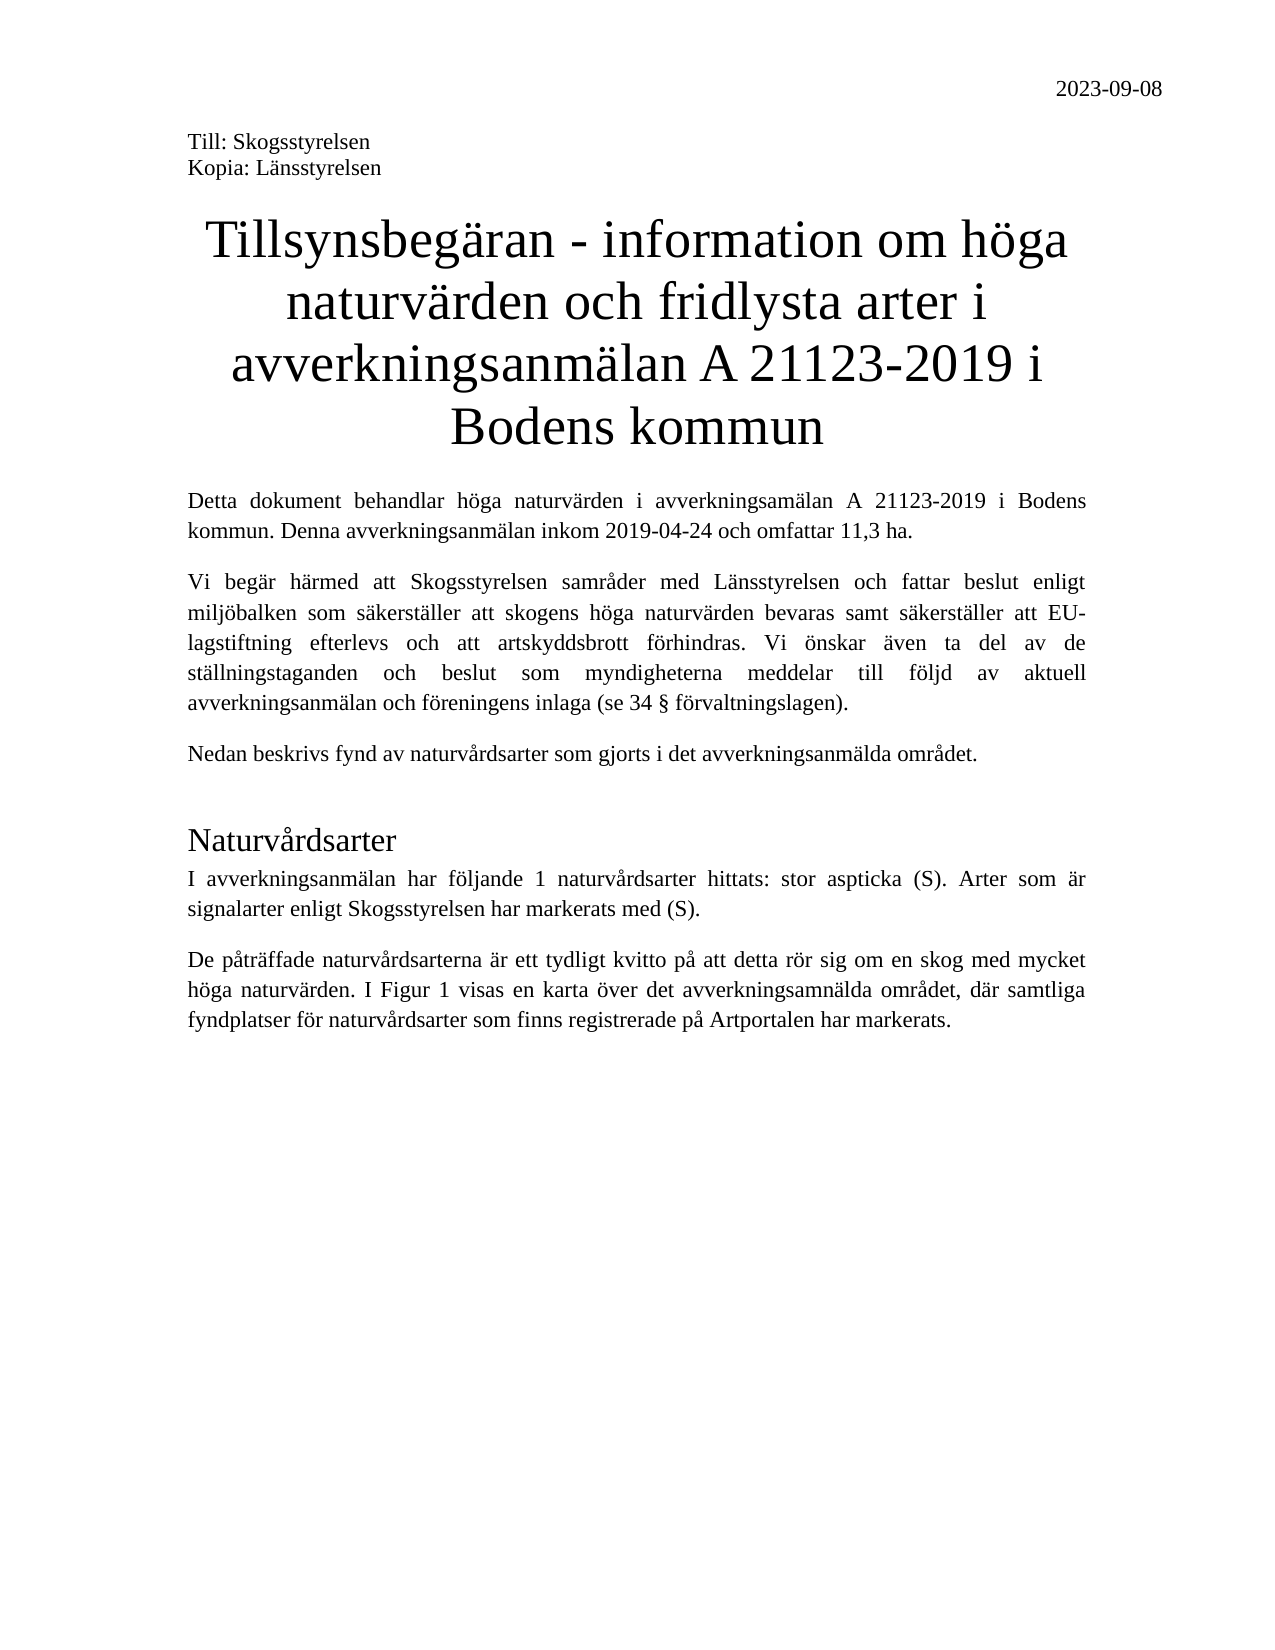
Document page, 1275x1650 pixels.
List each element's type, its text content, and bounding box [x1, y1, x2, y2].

text De påträffade naturvårdsarterna är ett tydligt kvitto på att detta rör sig om en skog med mycket höga naturvärden. I Figur 1 visas en karta över det avverkningsamnälda området, där samtliga fyndplatser för naturvårdsarter som finns registrerade på Artportalen har markerats. [187, 946, 1087, 1033]
title Tillsynsbegäran - information om höga naturvärden och fridlysta arter i avverkningsanmälan A 21123-2019 i Bodens kommun [187, 207, 1087, 456]
text Vi begär härmed att Skogsstyrelsen samråder med Länsstyrelsen och fattar beslut enligt miljöbalken som säkerställer att skogens höga naturvärden bevaras samt säkerställer att EU-lagstiftning efterlevs och att artskyddsbrott förhindras. Vi önskar även ta del av de ställningstaganden och beslut som myndigheterna meddelar till följd av aktuell avverkningsanmälan och föreningens inlaga (se 34 § förvaltningslagen). [187, 568, 1087, 716]
text Nedan beskrivs fynd av naturvårdsarter som gjorts i det avverkningsanmälda området. [187, 740, 1087, 767]
text I avverkningsanmälan har följande 1 naturvårdsarter hittats: stor aspticka (S). Arter som är signalarter enligt Skogsstyrelsen har markerats med (S). [187, 864, 1087, 921]
subtitle Naturvårdsarter [187, 821, 1087, 859]
text Detta dokument behandlar höga naturvärden i avverkningsamälan A 21123-2019 i Bodens kommun. Denna avverkningsanmälan inkom 2019-04-24 och omfattar 11,3 ha. [187, 487, 1087, 544]
